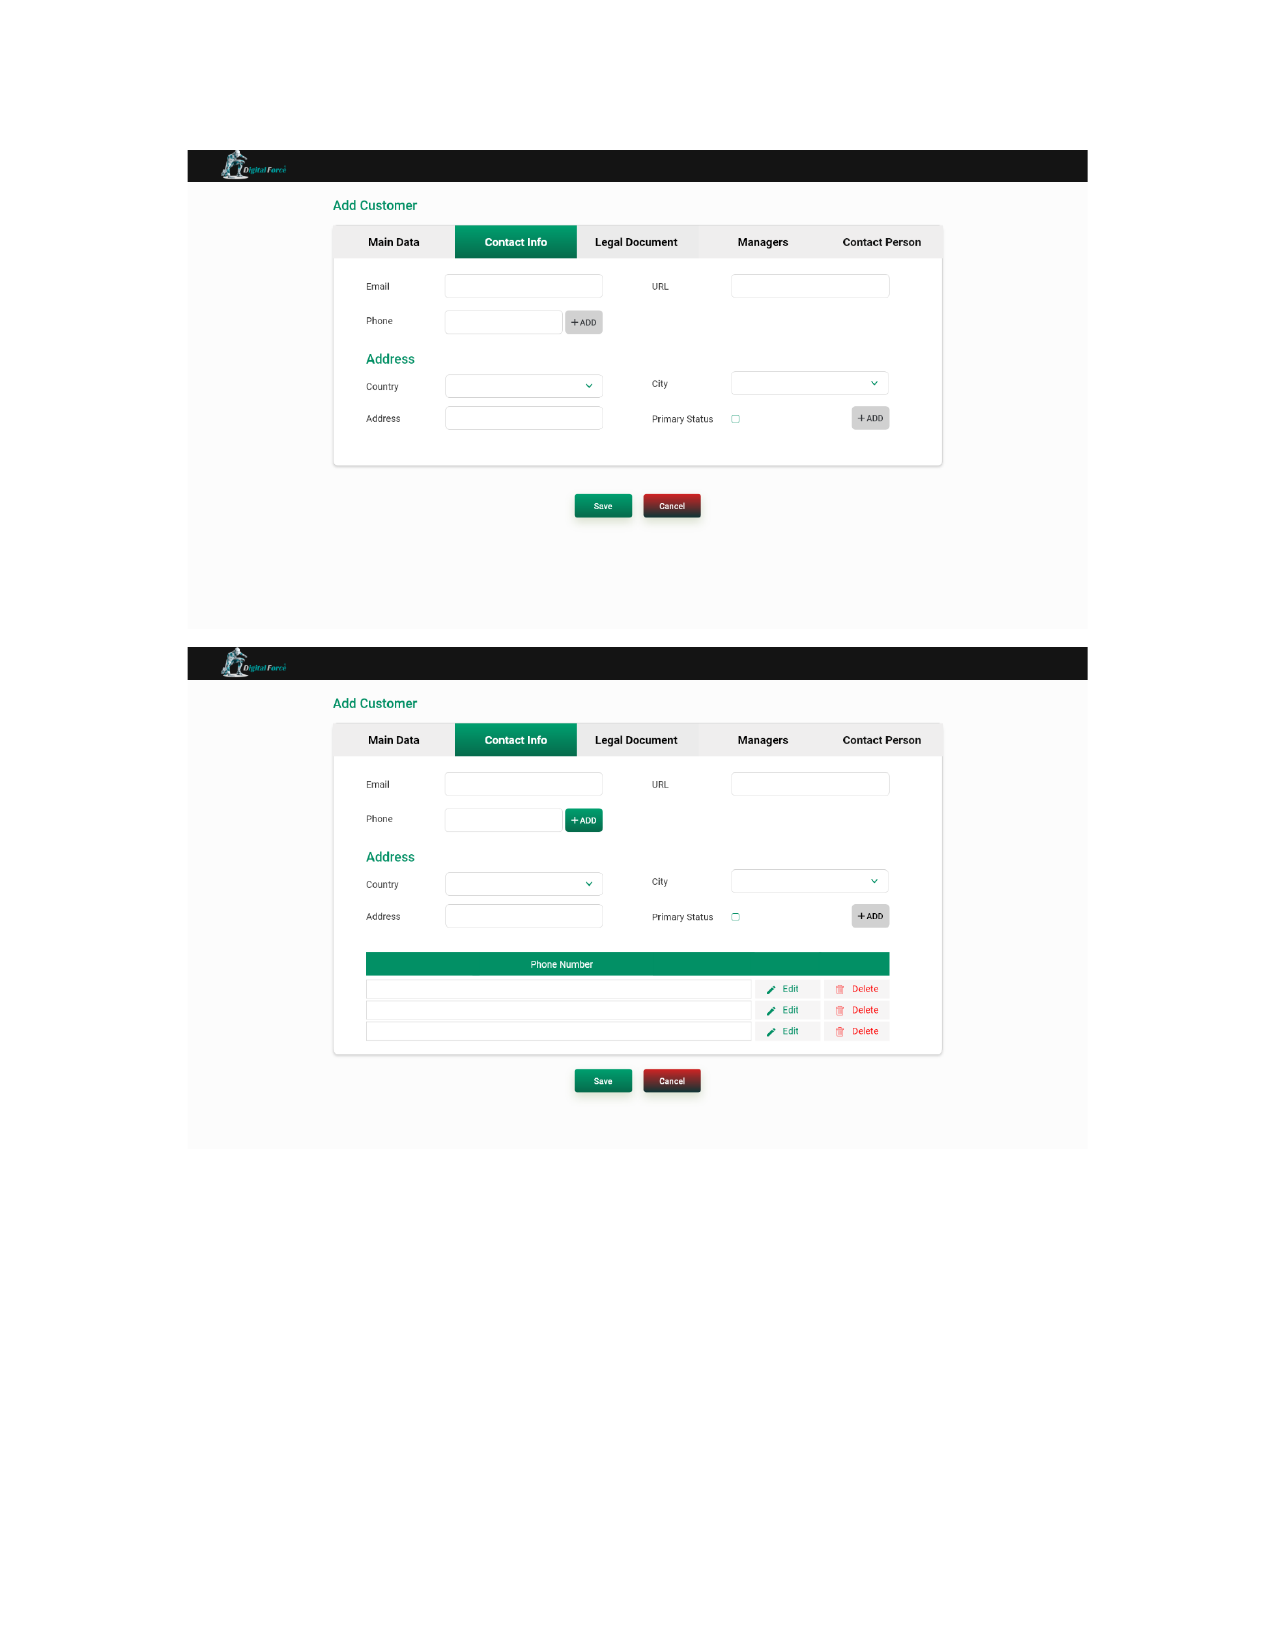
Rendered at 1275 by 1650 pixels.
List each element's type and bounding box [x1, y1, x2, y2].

picture [187, 647, 1088, 1149]
picture [187, 150, 1088, 629]
